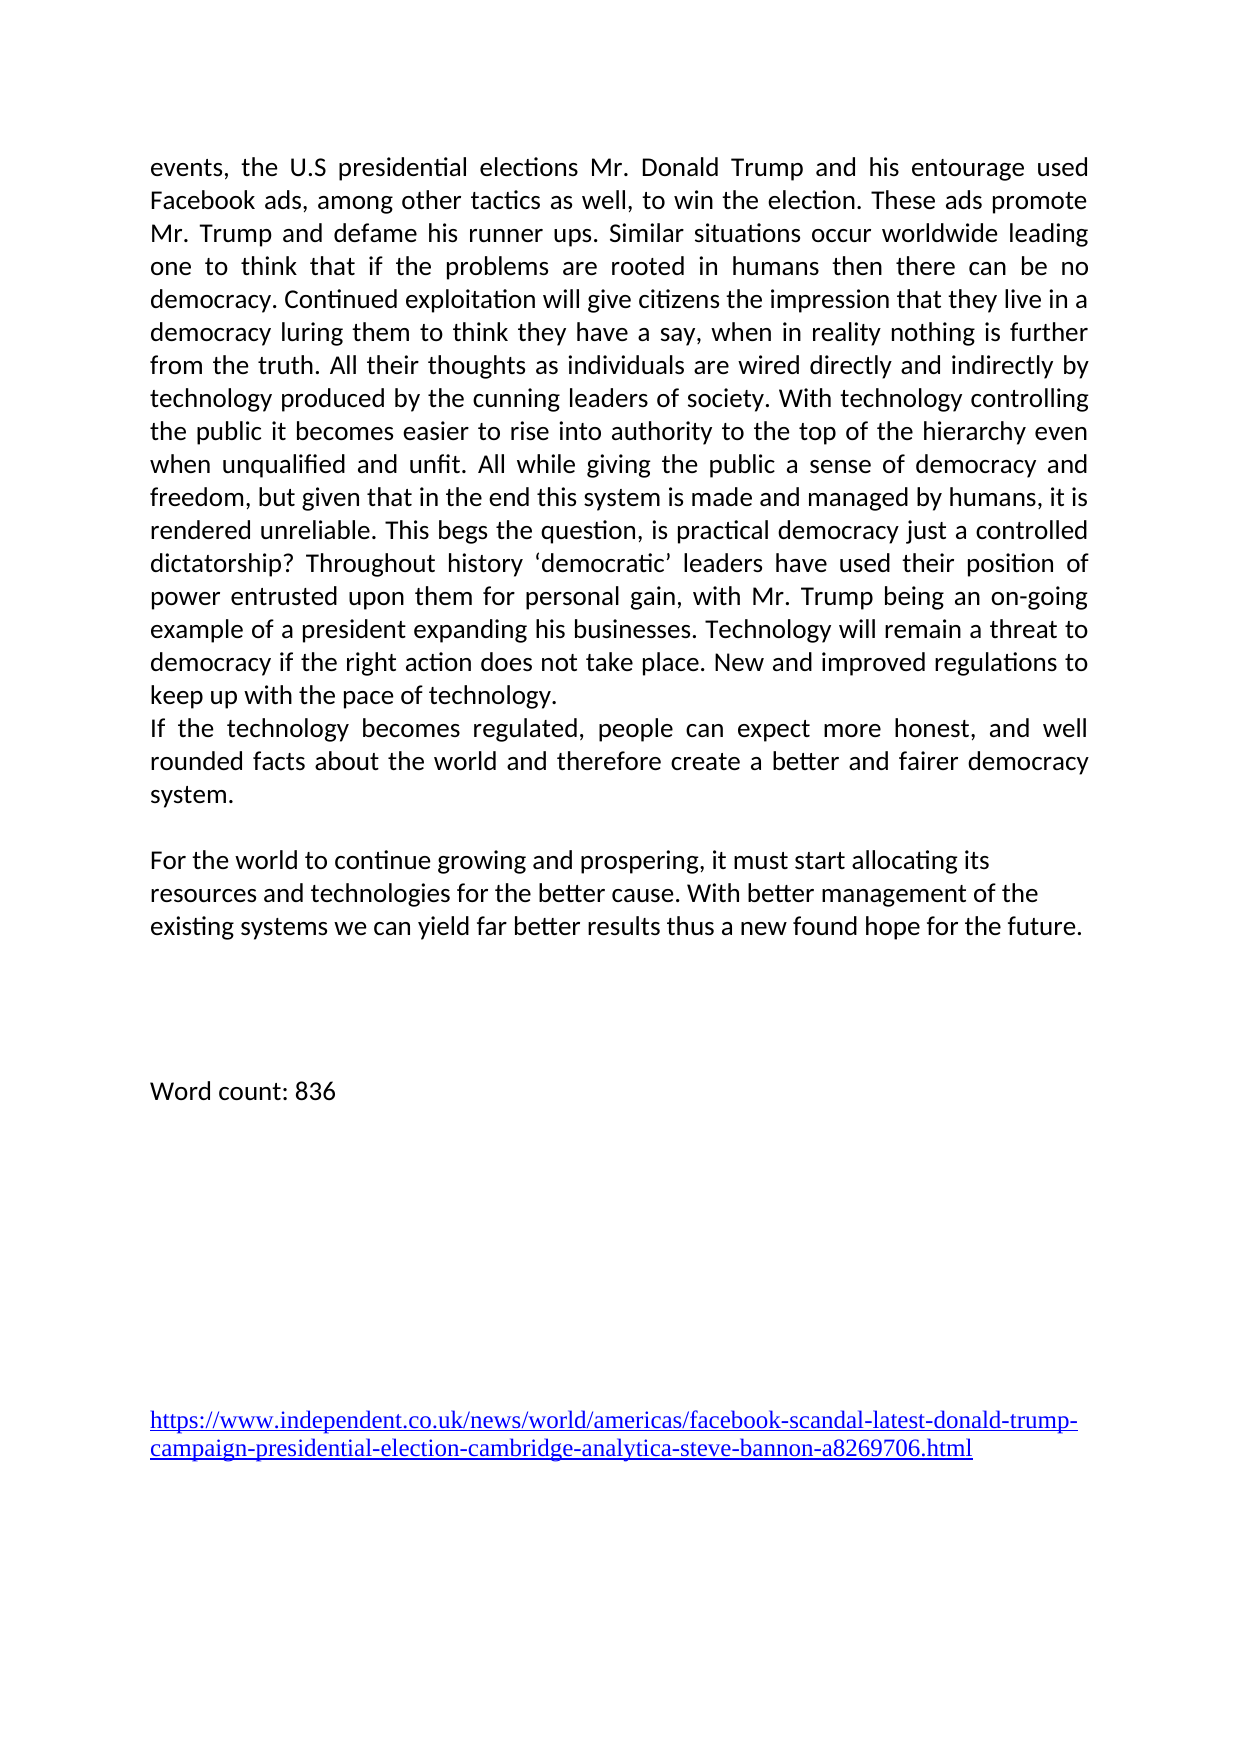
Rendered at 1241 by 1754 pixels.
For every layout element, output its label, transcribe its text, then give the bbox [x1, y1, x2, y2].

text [150, 150, 1090, 711]
text Word count: 836 [150, 1074, 1090, 1108]
text If the technology becomes regulated, people can expect more honest, and well rounded facts about the world and therefore create a better and fairer democracy system. [150, 711, 1090, 810]
text https://www.independent.co.uk/news/world/americas/facebook-scandal-latest-donald-trump-campaign-presidential-election-cambridge-analytica-steve-bannon-a8269706.html [150, 1405, 1090, 1462]
text For the world to continue growing and prospering, it must start allocating its resources and technologies for the better cause. With better management of the existing systems we can yield far better results thus a new found hope for the future. [150, 843, 1090, 942]
